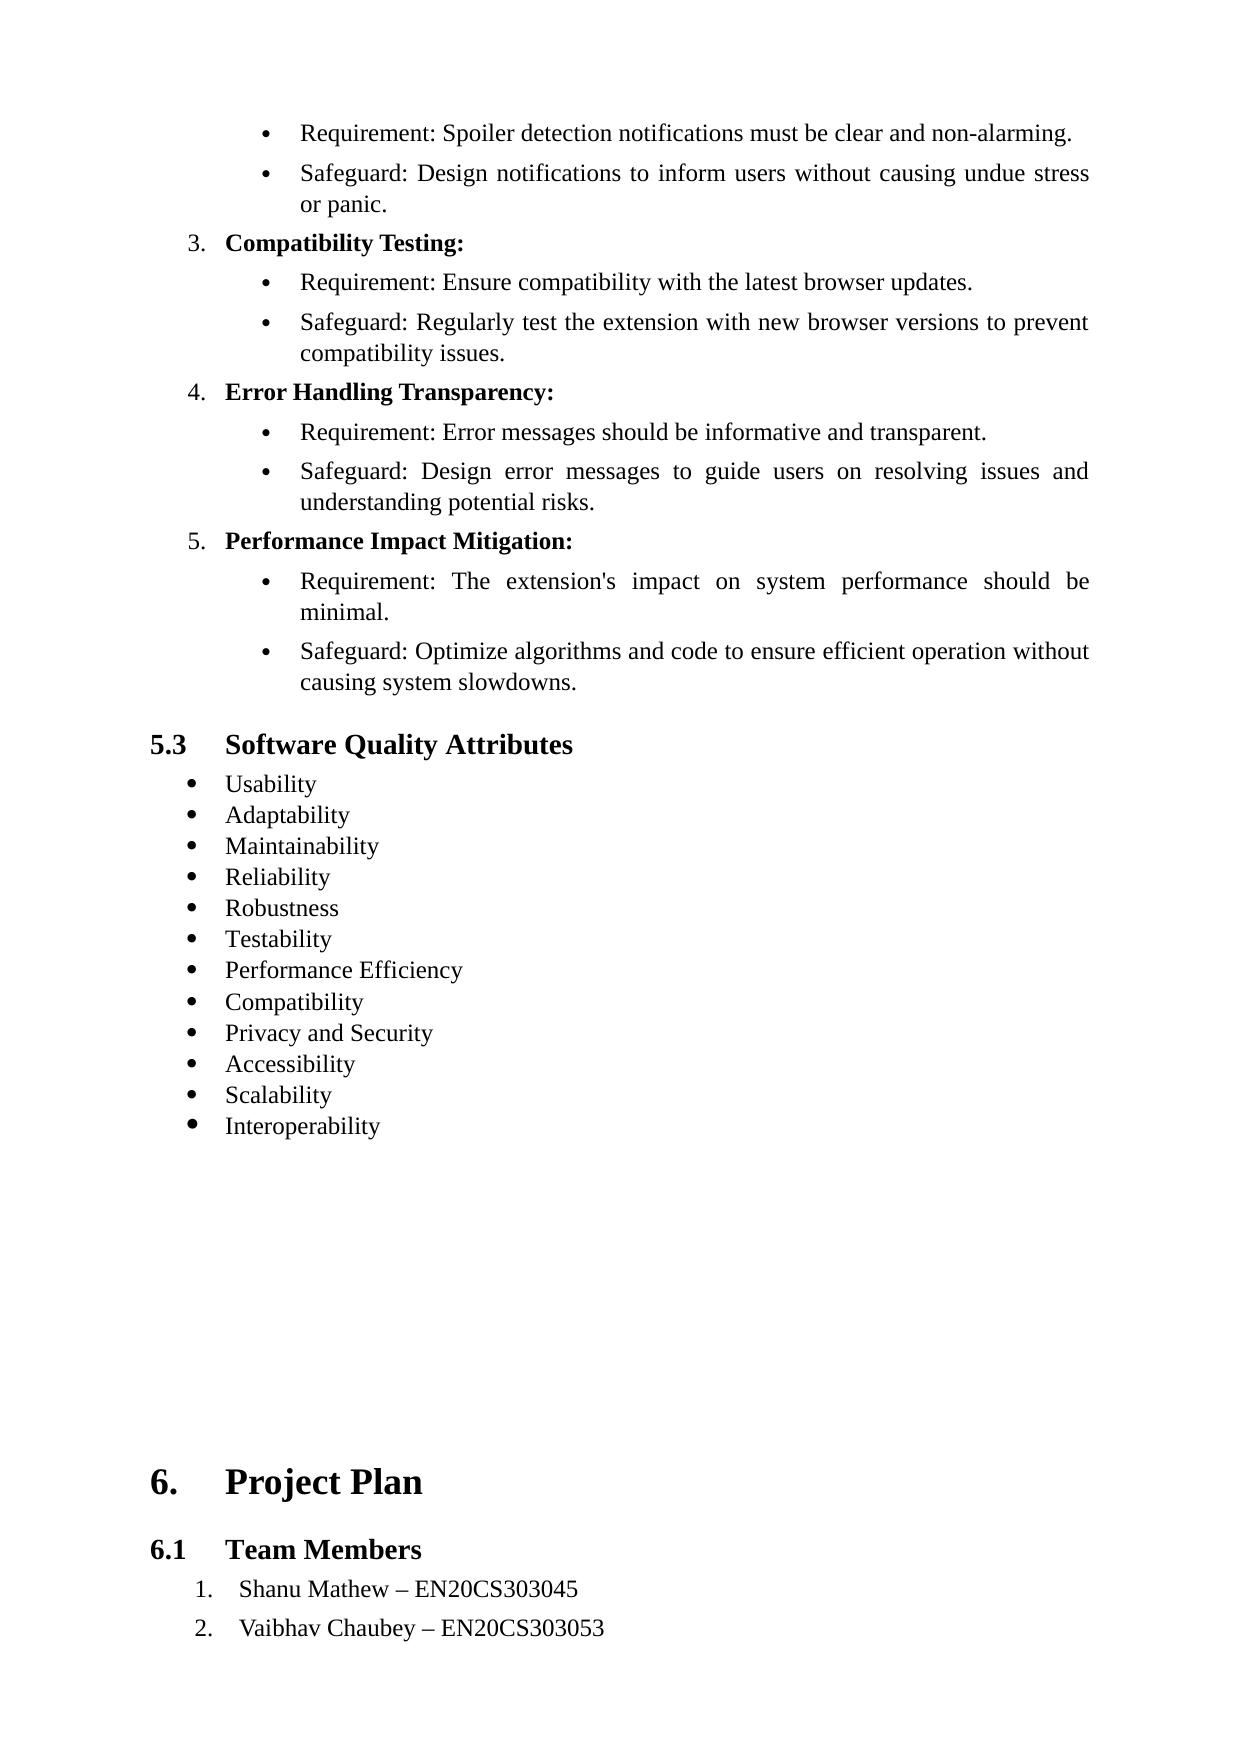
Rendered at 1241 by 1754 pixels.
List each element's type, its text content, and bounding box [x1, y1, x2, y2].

list Requirement: The extension's impact on system performance should be minimal. [262, 566, 1090, 626]
list Compatibility Testing: [187, 228, 1090, 257]
list Performance Impact Mitigation: [187, 526, 1090, 555]
list Adaptability [187, 800, 1090, 829]
list Maintainability [187, 831, 1090, 860]
list Safeguard: Design error messages to guide users on resolving issues and understanding potential risks. [262, 456, 1090, 516]
list Interoperability [187, 1111, 1090, 1140]
list Requirement: Spoiler detection notifications must be clear and non-alarming. [262, 118, 1090, 147]
list Reliability [187, 862, 1090, 891]
subtitle Team Members [150, 1532, 1090, 1565]
list Performance Efficiency [187, 956, 1090, 984]
list Scalability [187, 1080, 1090, 1108]
list Requirement: Ensure compatibility with the latest browser updates. [262, 267, 1090, 296]
subtitle Project Plan [150, 1459, 1090, 1503]
list Privacy and Security [187, 1018, 1090, 1046]
list Safeguard: Regularly test the extension with new browser versions to prevent compatibility issues. [262, 307, 1090, 367]
list Safeguard: Design notifications to inform users without causing undue stress or panic. [262, 158, 1090, 217]
list Error Handling Transparency: [187, 377, 1090, 406]
text 2. Vaibhav Chaubey – EN20CS303053 [194, 1613, 1090, 1642]
subtitle Software Quality Attributes [150, 727, 1090, 761]
list Testability [187, 924, 1090, 953]
list Accessibility [187, 1049, 1090, 1077]
list Robustness [187, 893, 1090, 922]
list Safeguard: Optimize algorithms and code to ensure efficient operation without causing system slowdowns. [262, 636, 1090, 696]
list Usability [187, 769, 1090, 798]
text 1. Shanu Mathew – EN20CS303045 [194, 1574, 1090, 1602]
list Requirement: Error messages should be informative and transparent. [262, 417, 1090, 445]
list Compatibility [187, 987, 1090, 1015]
